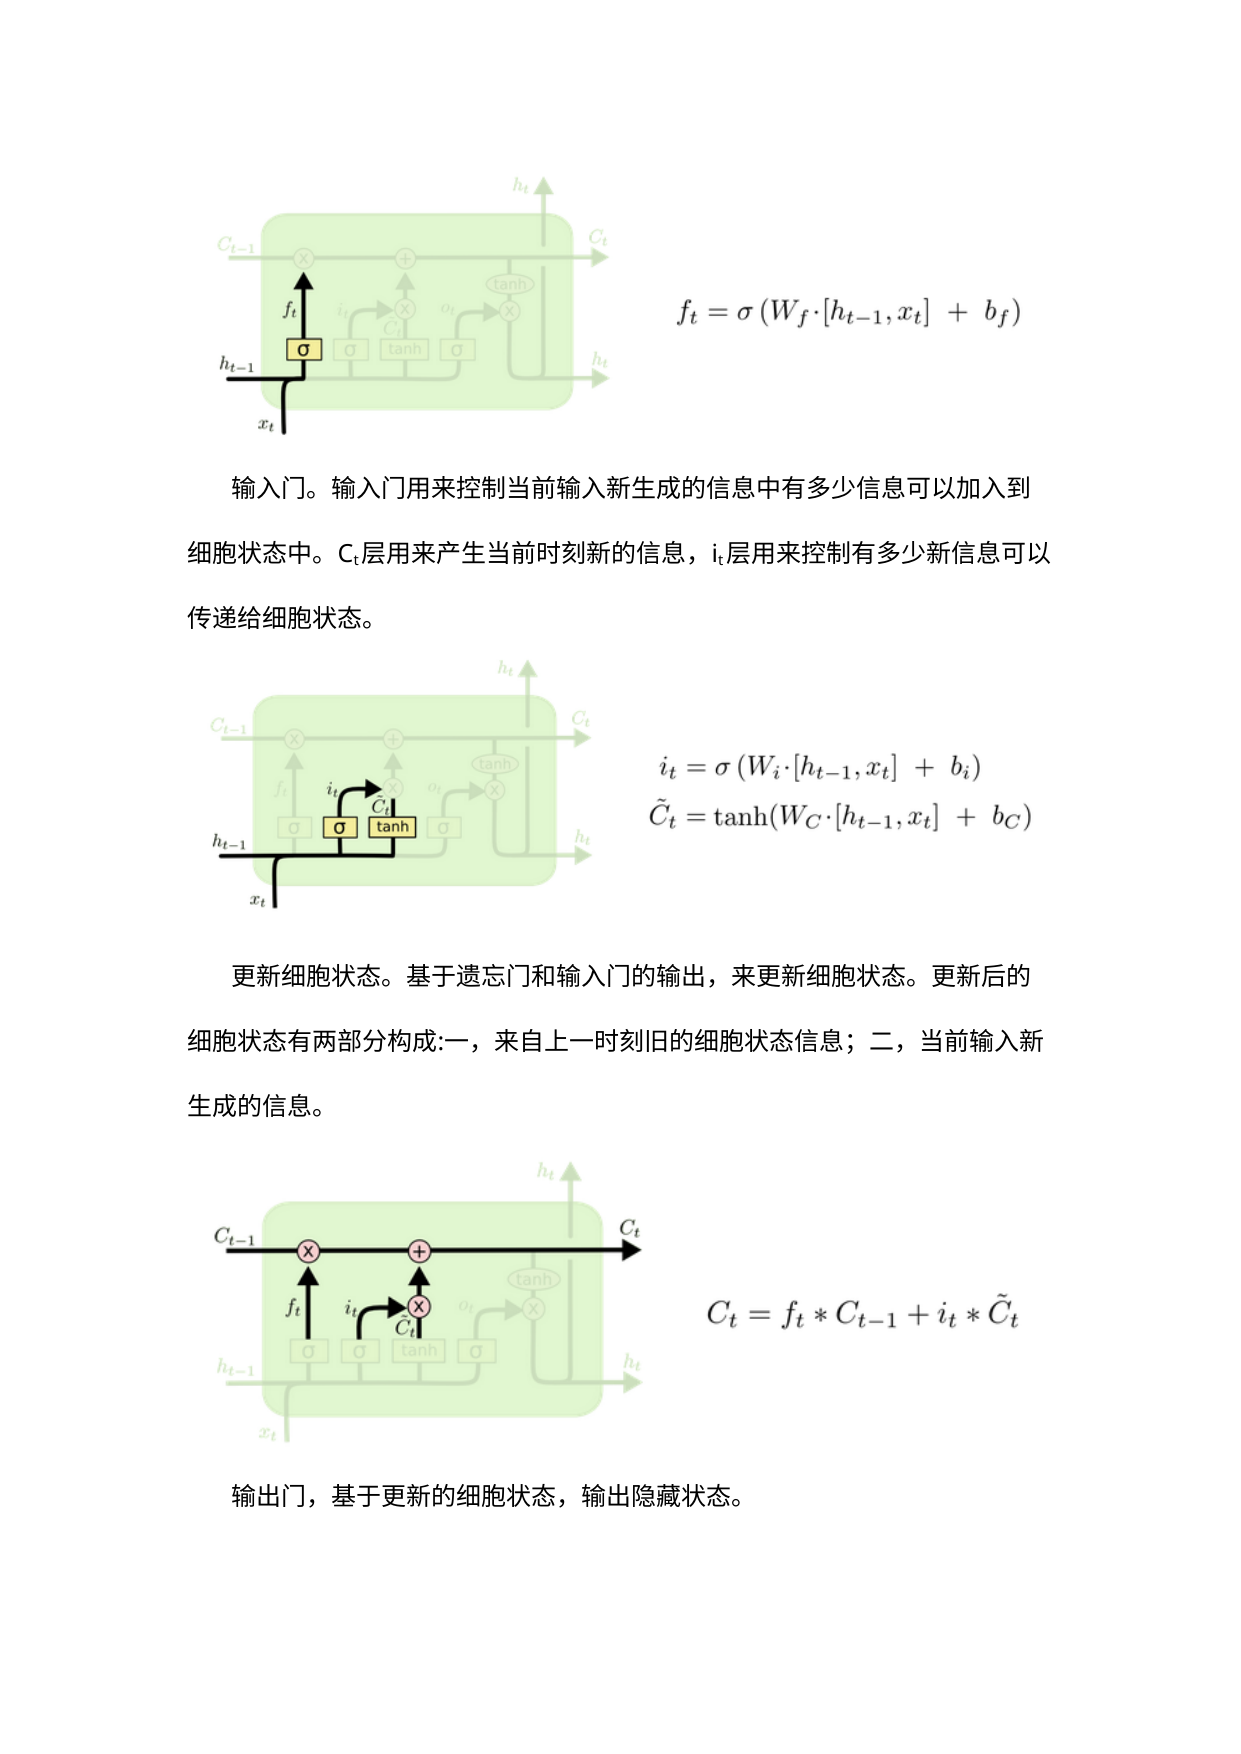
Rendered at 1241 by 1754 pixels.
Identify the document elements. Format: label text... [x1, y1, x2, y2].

picture [187, 162, 1053, 444]
text 输入门。输入门用来控制当前输入新生成的信息中有多少信息可以加入到细胞状态中。Ct层用来产生当前时刻新的信息，it层用来控制有多少新信息可以传递给细胞状态。 [187, 454, 1053, 649]
text 更新细胞状态。基于遗忘门和输入门的输出，来更新细胞状态。更新后的细胞状态有两部分构成:一，来自上一时刻旧的细胞状态信息；二，当前输入新生成的信息。 [187, 942, 1053, 1137]
picture [187, 649, 1053, 921]
text 输出门，基于更新的细胞状态，输出隐藏状态。 [187, 1462, 1053, 1527]
picture [187, 1137, 1053, 1453]
